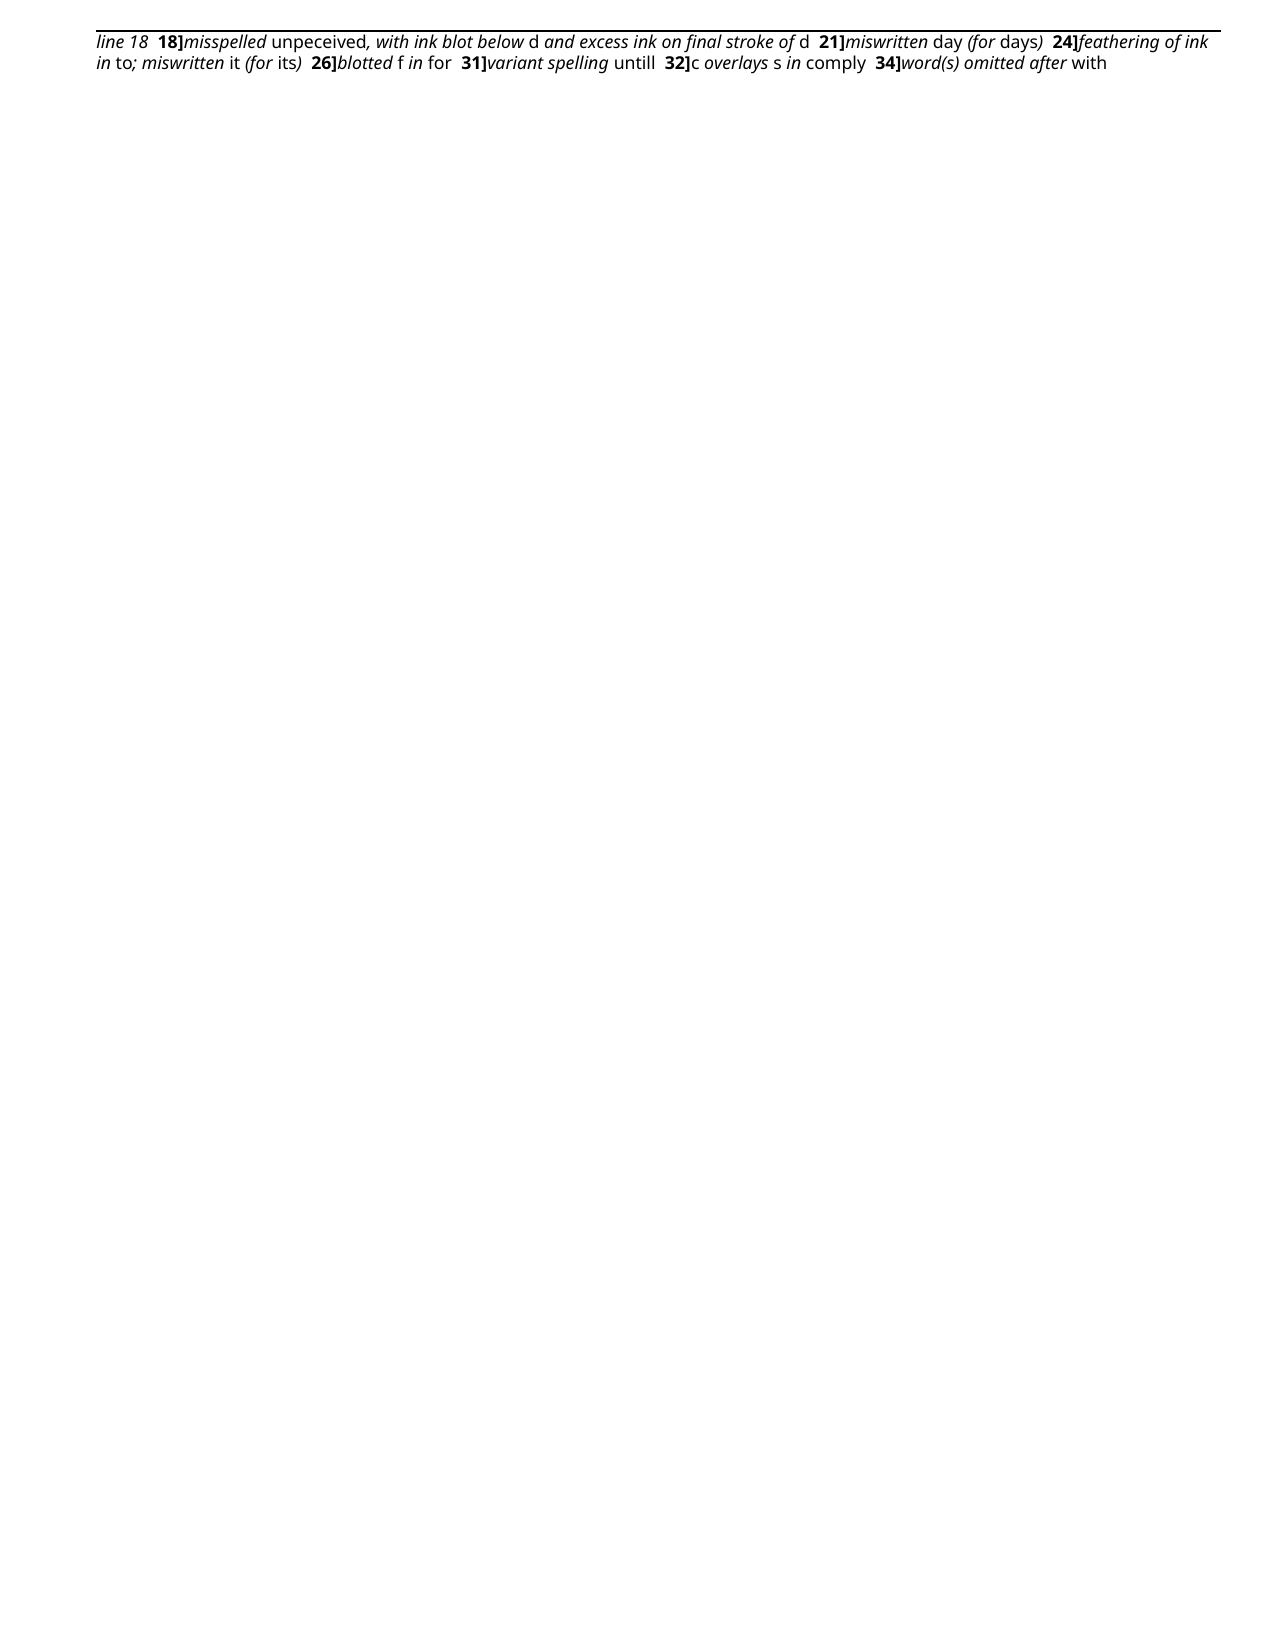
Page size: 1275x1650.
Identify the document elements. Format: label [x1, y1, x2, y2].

text [96, 32, 1221, 74]
